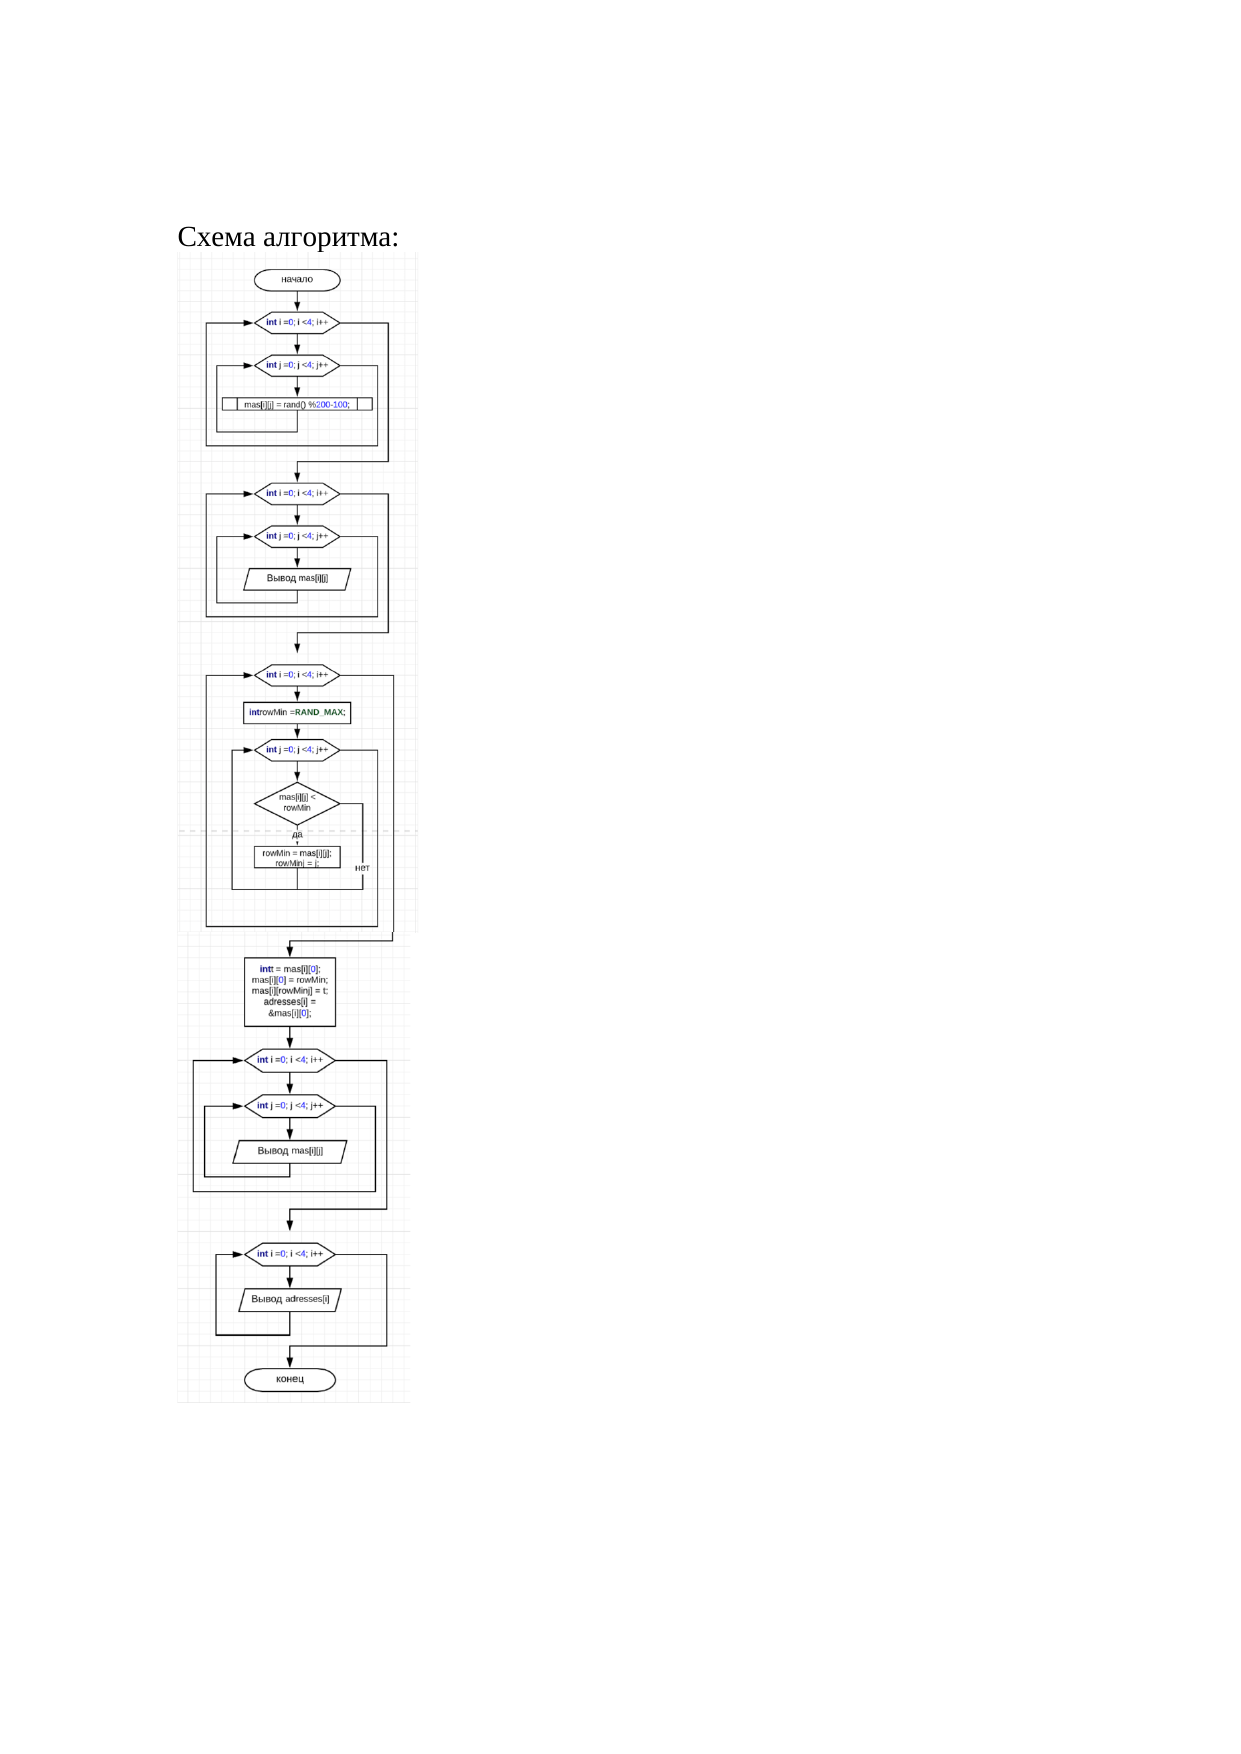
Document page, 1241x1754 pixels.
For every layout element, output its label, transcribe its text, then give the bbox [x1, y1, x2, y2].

text Схема алгоритма: [177, 219, 1152, 252]
picture [177, 252, 419, 1403]
